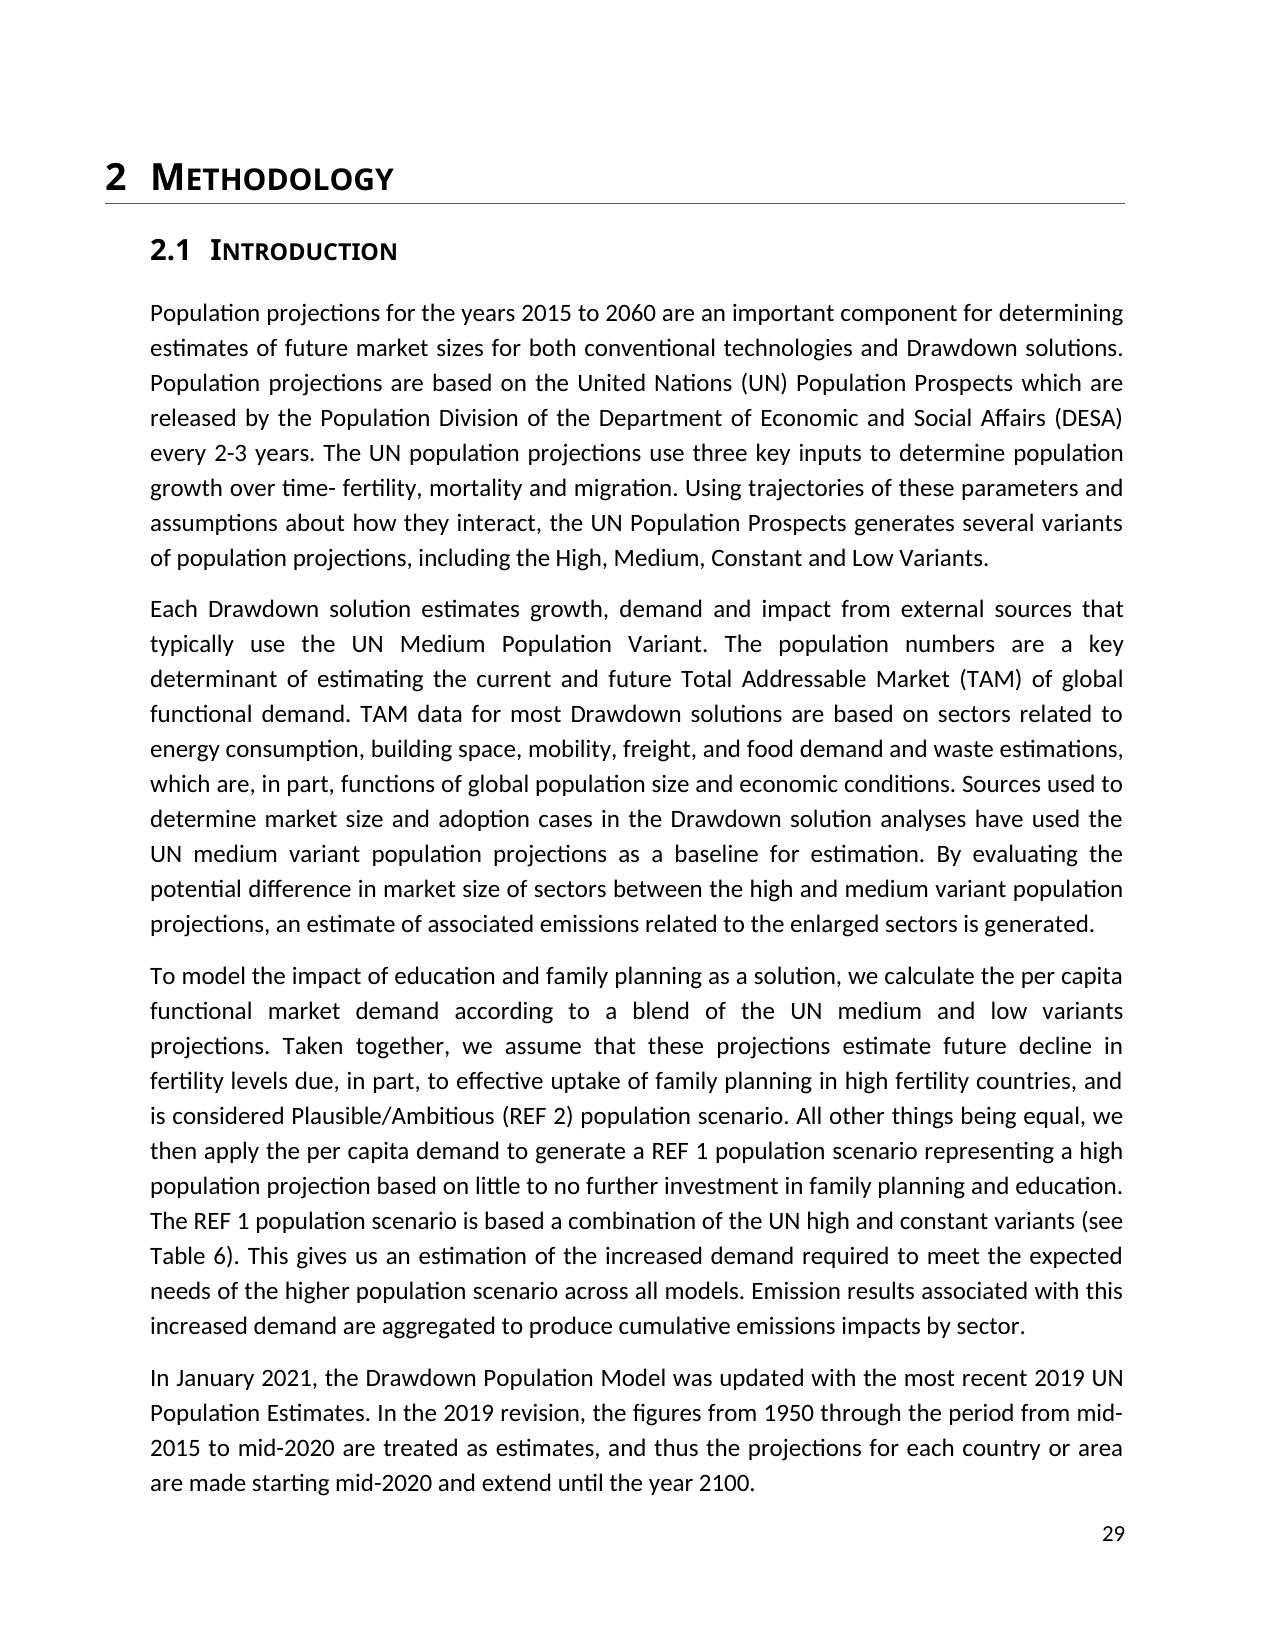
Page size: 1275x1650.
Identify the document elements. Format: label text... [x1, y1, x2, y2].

text Each Drawdown solution estimates growth, demand and impact from external sources that typically use the UN Medium Population Variant. The population numbers are a key determinant of estimating the current and future Total Addressable Market (TAM) of global functional demand. TAM data for most Drawdown solutions are based on sectors related to energy consumption, building space, mobility, freight, and food demand and waste estimations, which are, in part, functions of global population size and economic conditions. Sources used to determine market size and adoption cases in the Drawdown solution analyses have used the UN medium variant population projections as a baseline for estimation. By evaluating the potential difference in market size of sectors between the high and medium variant population projections, an estimate of associated emissions related to the enlarged sectors is generated. [150, 594, 1125, 939]
text In January 2021, the Drawdown Population Model was updated with the most recent 2019 UN Population Estimates. In the 2019 revision, the figures from 1950 through the period from mid-2015 to mid-2020 are treated as estimates, and thus the projections for each country or area are made starting mid-2020 and extend until the year 2100. [150, 1362, 1125, 1497]
subtitle Introduction [150, 229, 1125, 269]
subtitle Methodology [105, 150, 1125, 203]
text To model the impact of education and family planning as a solution, we calculate the per capita functional market demand according to a blend of the UN medium and low variants projections. Taken together, we assume that these projections estimate future decline in fertility levels due, in part, to effective uptake of family planning in high fertility countries, and is considered Plausible/Ambitious (REF 2) population scenario. All other things being equal, we then apply the per capita demand to generate a REF 1 population scenario representing a high population projection based on little to no further investment in family planning and education. The REF 1 population scenario is based a combination of the UN high and constant variants (see Table 6). This gives us an estimation of the increased demand required to meet the expected needs of the higher population scenario across all models. Emission results associated with this increased demand are aggregated to produce cumulative emissions impacts by sector. [150, 960, 1125, 1341]
text Population projections for the years 2015 to 2060 are an important component for determining estimates of future market sizes for both conventional technologies and Drawdown solutions. Population projections are based on the United Nations (UN) Population Prospects which are released by the Population Division of the Department of Economic and Social Affairs (DESA) every 2-3 years. The UN population projections use three key inputs to determine population growth over time- fertility, mortality and migration. Using trajectories of these parameters and assumptions about how they interact, the UN Population Prospects generates several variants of population projections, including the High, Medium, Constant and Low Variants. [150, 297, 1125, 572]
